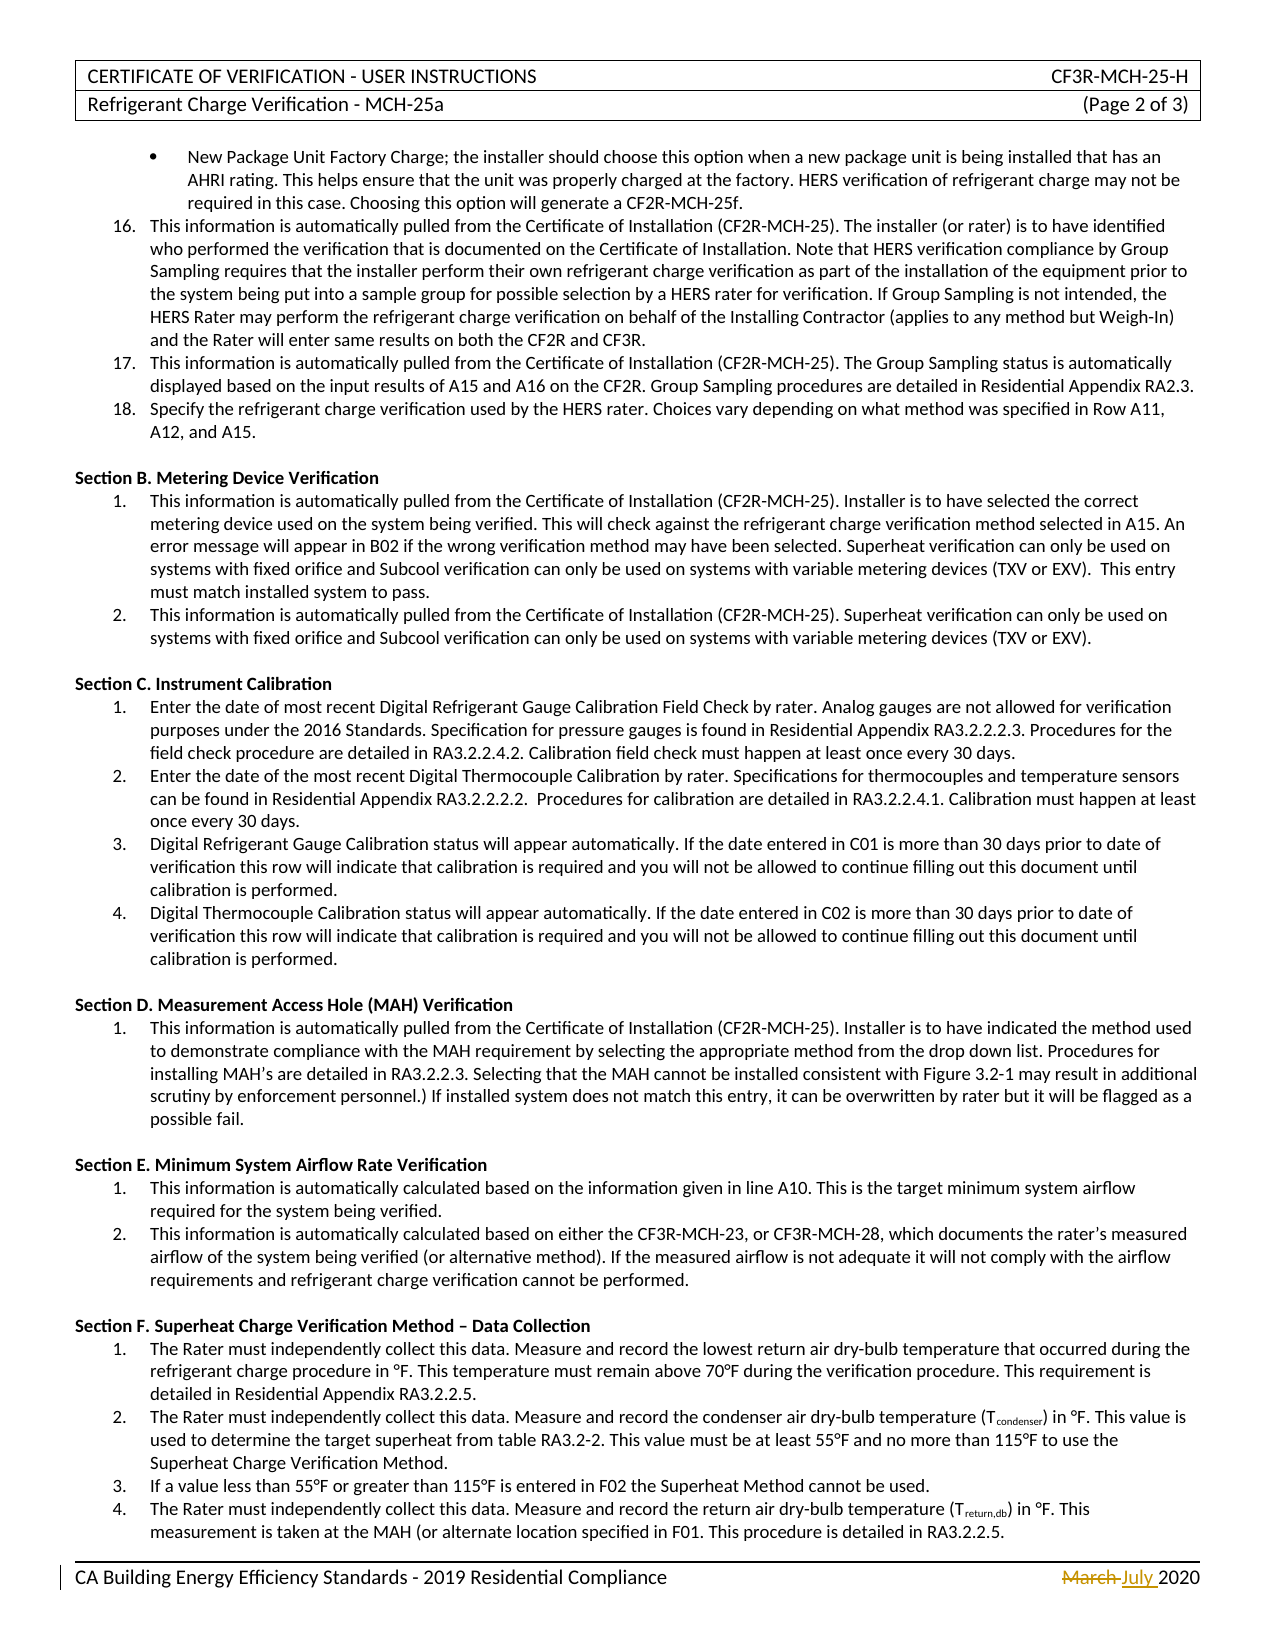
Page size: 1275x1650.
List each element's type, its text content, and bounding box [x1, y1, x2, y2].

list Digital Thermocouple Calibration status will appear automatically. If the date entered in C02 is more than 30 days prior to date of verification this row will indicate that calibration is required and you will not be allowed to continue filling out this document until calibration is performed. [112, 901, 1200, 970]
text Section B. Metering Device Verification [75, 466, 1200, 489]
list Enter the date of the most recent Digital Thermocouple Calibration by rater. Specifications for thermocouples and temperature sensors can be found in Residential Appendix RA3.2.2.2.2. Procedures for calibration are detailed in RA3.2.2.4.1. Calibration must happen at least once every 30 days. [112, 764, 1200, 833]
list The Rater must independently collect this data. Measure and record the return air dry-bulb temperature (Treturn,db) in °F. This measurement is taken at the MAH (or alternate location specified in F01. This procedure is detailed in RA3.2.2.5. [112, 1497, 1200, 1543]
list This information is automatically calculated based on either the CF3R-MCH-23, or CF3R-MCH-28, which documents the rater’s measured airflow of the system being verified (or alternative method). If the measured airflow is not adequate it will not comply with the airflow requirements and refrigerant charge verification cannot be performed. [112, 1222, 1200, 1291]
list The Rater must independently collect this data. Measure and record the lowest return air dry-bulb temperature that occurred during the refrigerant charge procedure in °F. This temperature must remain above 70°F during the verification procedure. This requirement is detailed in Residential Appendix RA3.2.2.5. [112, 1337, 1200, 1406]
list This information is automatically pulled from the Certificate of Installation (CF2R-MCH-25). Superheat verification can only be used on systems with fixed orifice and Subcool verification can only be used on systems with variable metering devices (TXV or EXV). [112, 603, 1200, 649]
list Digital Refrigerant Gauge Calibration status will appear automatically. If the date entered in C01 is more than 30 days prior to date of verification this row will indicate that calibration is required and you will not be allowed to continue filling out this document until calibration is performed. [112, 833, 1200, 901]
text Section C. Instrument Calibration [75, 672, 1200, 695]
text Section D. Measurement Access Hole (MAH) Verification [75, 993, 1200, 1016]
list Enter the date of most recent Digital Refrigerant Gauge Calibration Field Check by rater. Analog gauges are not allowed for verification purposes under the 2016 Standards. Specification for pressure gauges is found in Residential Appendix RA3.2.2.2.3. Procedures for the field check procedure are detailed in RA3.2.2.4.2. Calibration field check must happen at least once every 30 days. [112, 695, 1200, 764]
list If a value less than 55°F or greater than 115°F is entered in F02 the Superheat Method cannot be used. [112, 1474, 1200, 1497]
list This information is automatically pulled from the Certificate of Installation (CF2R-MCH-25). Installer is to have selected the correct metering device used on the system being verified. This will check against the refrigerant charge verification method selected in A15. An error message will appear in B02 if the wrong verification method may have been selected. Superheat verification can only be used on systems with fixed orifice and Subcool verification can only be used on systems with variable metering devices (TXV or EXV). This entry must match installed system to pass. [112, 489, 1200, 603]
list This information is automatically pulled from the Certificate of Installation (CF2R-MCH-25). Installer is to have indicated the method used to demonstrate compliance with the MAH requirement by selecting the appropriate method from the drop down list. Procedures for installing MAH’s are detailed in RA3.2.2.3. Selecting that the MAH cannot be installed consistent with Figure 3.2-1 may result in additional scrutiny by enforcement personnel.) If installed system does not match this entry, it can be overwritten by rater but it will be flagged as a possible fail. [112, 1016, 1200, 1131]
list This information is automatically calculated based on the information given in line A10. This is the target minimum system airflow required for the system being verified. [112, 1176, 1200, 1222]
list The Rater must independently collect this data. Measure and record the condenser air dry-bulb temperature (Tcondenser) in °F. This value is used to determine the target superheat from table RA3.2-2. This value must be at least 55°F and no more than 115°F to use the Superheat Charge Verification Method. [112, 1406, 1200, 1474]
text Section E. Minimum System Airflow Rate Verification [75, 1153, 1200, 1176]
list This information is automatically pulled from the Certificate of Installation (CF2R-MCH-25). The Group Sampling status is automatically displayed based on the input results of A15 and A16 on the CF2R. Group Sampling procedures are detailed in Residential Appendix RA2.3. [112, 351, 1200, 397]
list New Package Unit Factory Charge; the installer should choose this option when a new package unit is being installed that has an AHRI rating. This helps ensure that the unit was properly charged at the factory. HERS verification of refrigerant charge may not be required in this case. Choosing this option will generate a CF2R-MCH-25f. [150, 145, 1200, 214]
list Specify the refrigerant charge verification used by the HERS rater. Choices vary depending on what method was specified in Row A11, A12, and A15. [112, 397, 1200, 443]
list This information is automatically pulled from the Certificate of Installation (CF2R-MCH-25). The installer (or rater) is to have identified who performed the verification that is documented on the Certificate of Installation. Note that HERS verification compliance by Group Sampling requires that the installer perform their own refrigerant charge verification as part of the installation of the equipment prior to the system being put into a sample group for possible selection by a HERS rater for verification. If Group Sampling is not intended, the HERS Rater may perform the refrigerant charge verification on behalf of the Installing Contractor (applies to any method but Weigh-In) and the Rater will enter same results on both the CF2R and CF3R. [112, 214, 1200, 351]
text Section F. Superheat Charge Verification Method – Data Collection [75, 1314, 1200, 1337]
